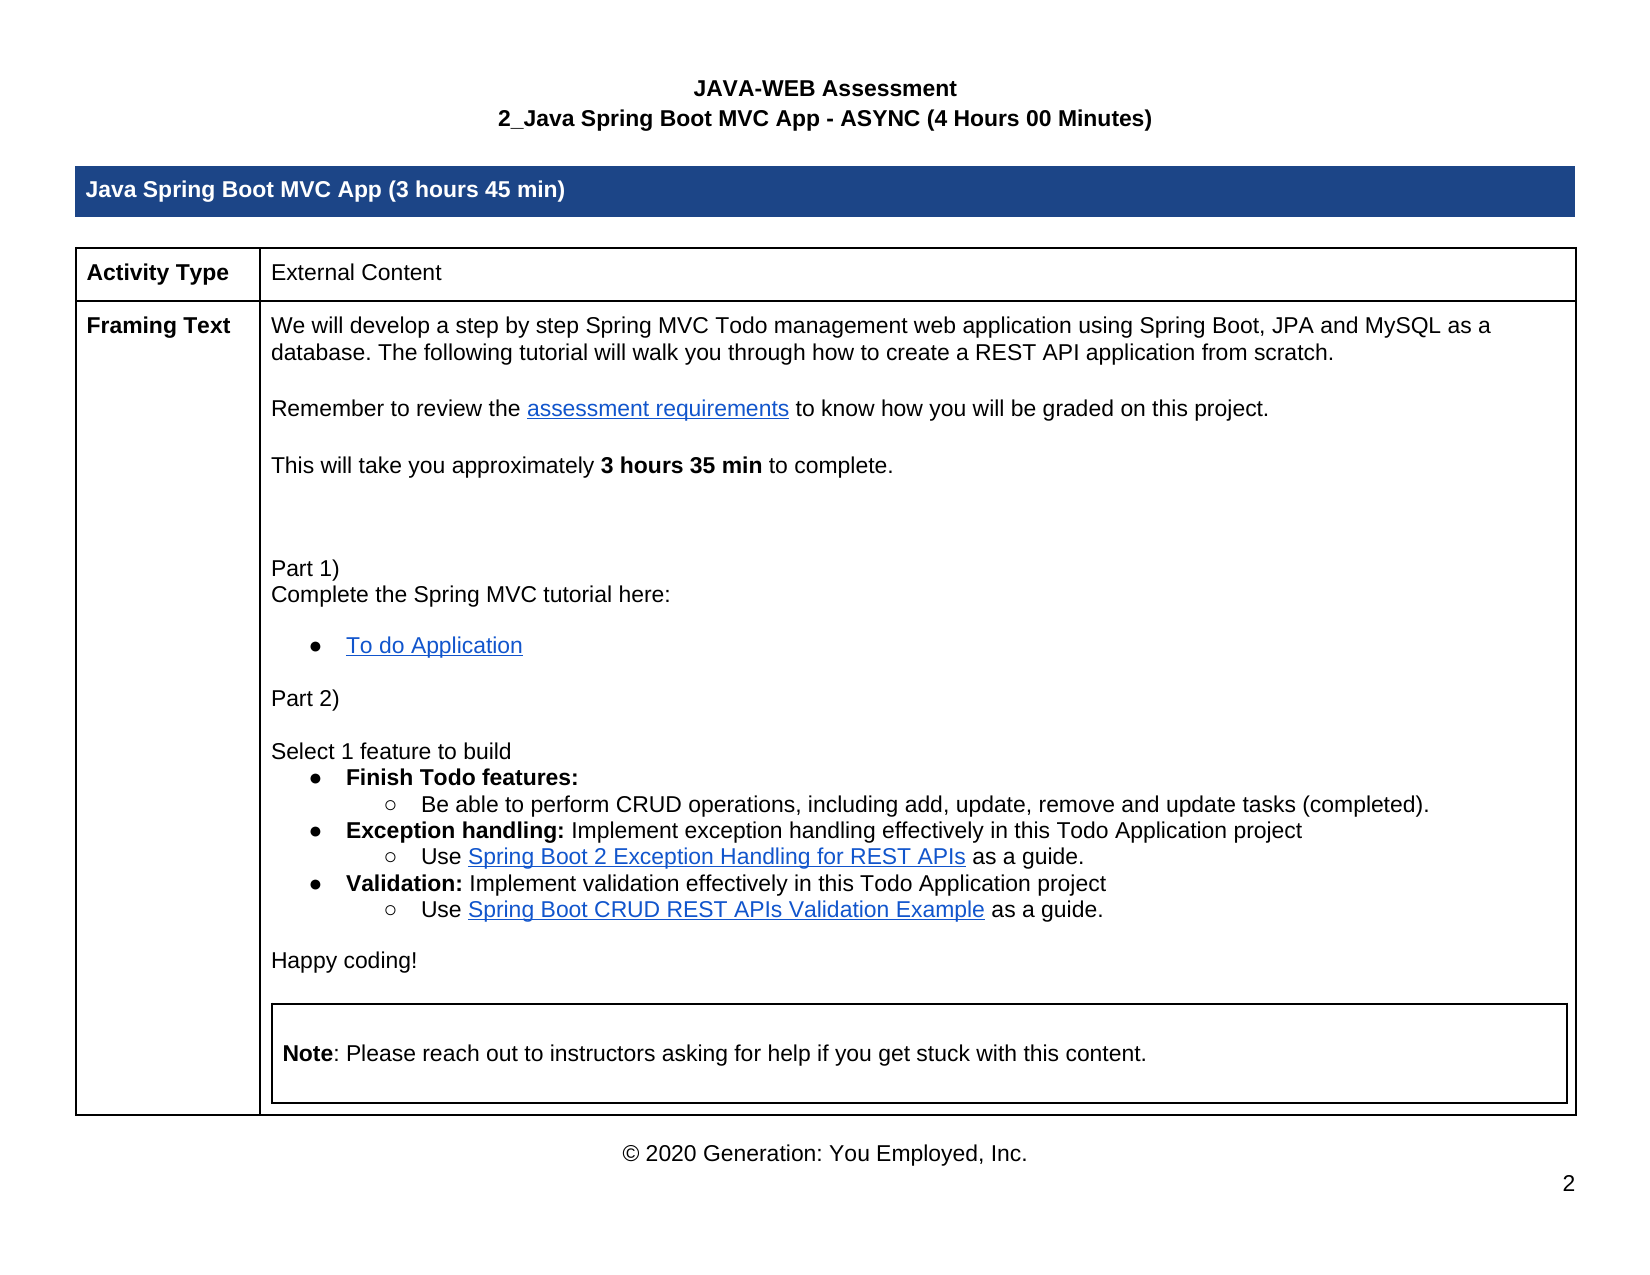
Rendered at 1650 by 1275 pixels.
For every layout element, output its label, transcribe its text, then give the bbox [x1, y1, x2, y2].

table_header Java Spring Boot MVC App (3 hours 45 min) [75, 166, 1575, 217]
table_header External Content [261, 249, 1575, 300]
table_header Activity Type [77, 249, 259, 300]
table_cell Framing Text [77, 302, 259, 1114]
table_cell We will develop a step by step Spring MVC Todo management web application using Spring Boot, JPA and MySQL as a database. The following tutorial will walk you through how to create a REST API application from scratch. Remember to review the assessment requirements to know how you will be graded on this project. This will take you approximately 3 hours 35 min to complete. Part 1) Complete the Spring MVC tutorial here: To do Application Part 2) Select 1 feature to build Finish Todo features: Be able to perform CRUD operations, including add, update, remove and update tasks (completed). Exception handling: Implement exception handling effectively in this Todo Application project Use Spring Boot 2 Exception Handling for REST APIs as a guide. Validation: Implement validation effectively in this Todo Application project Use Spring Boot CRUD REST APIs Validation Example as a guide. Happy coding! [261, 302, 1575, 1114]
